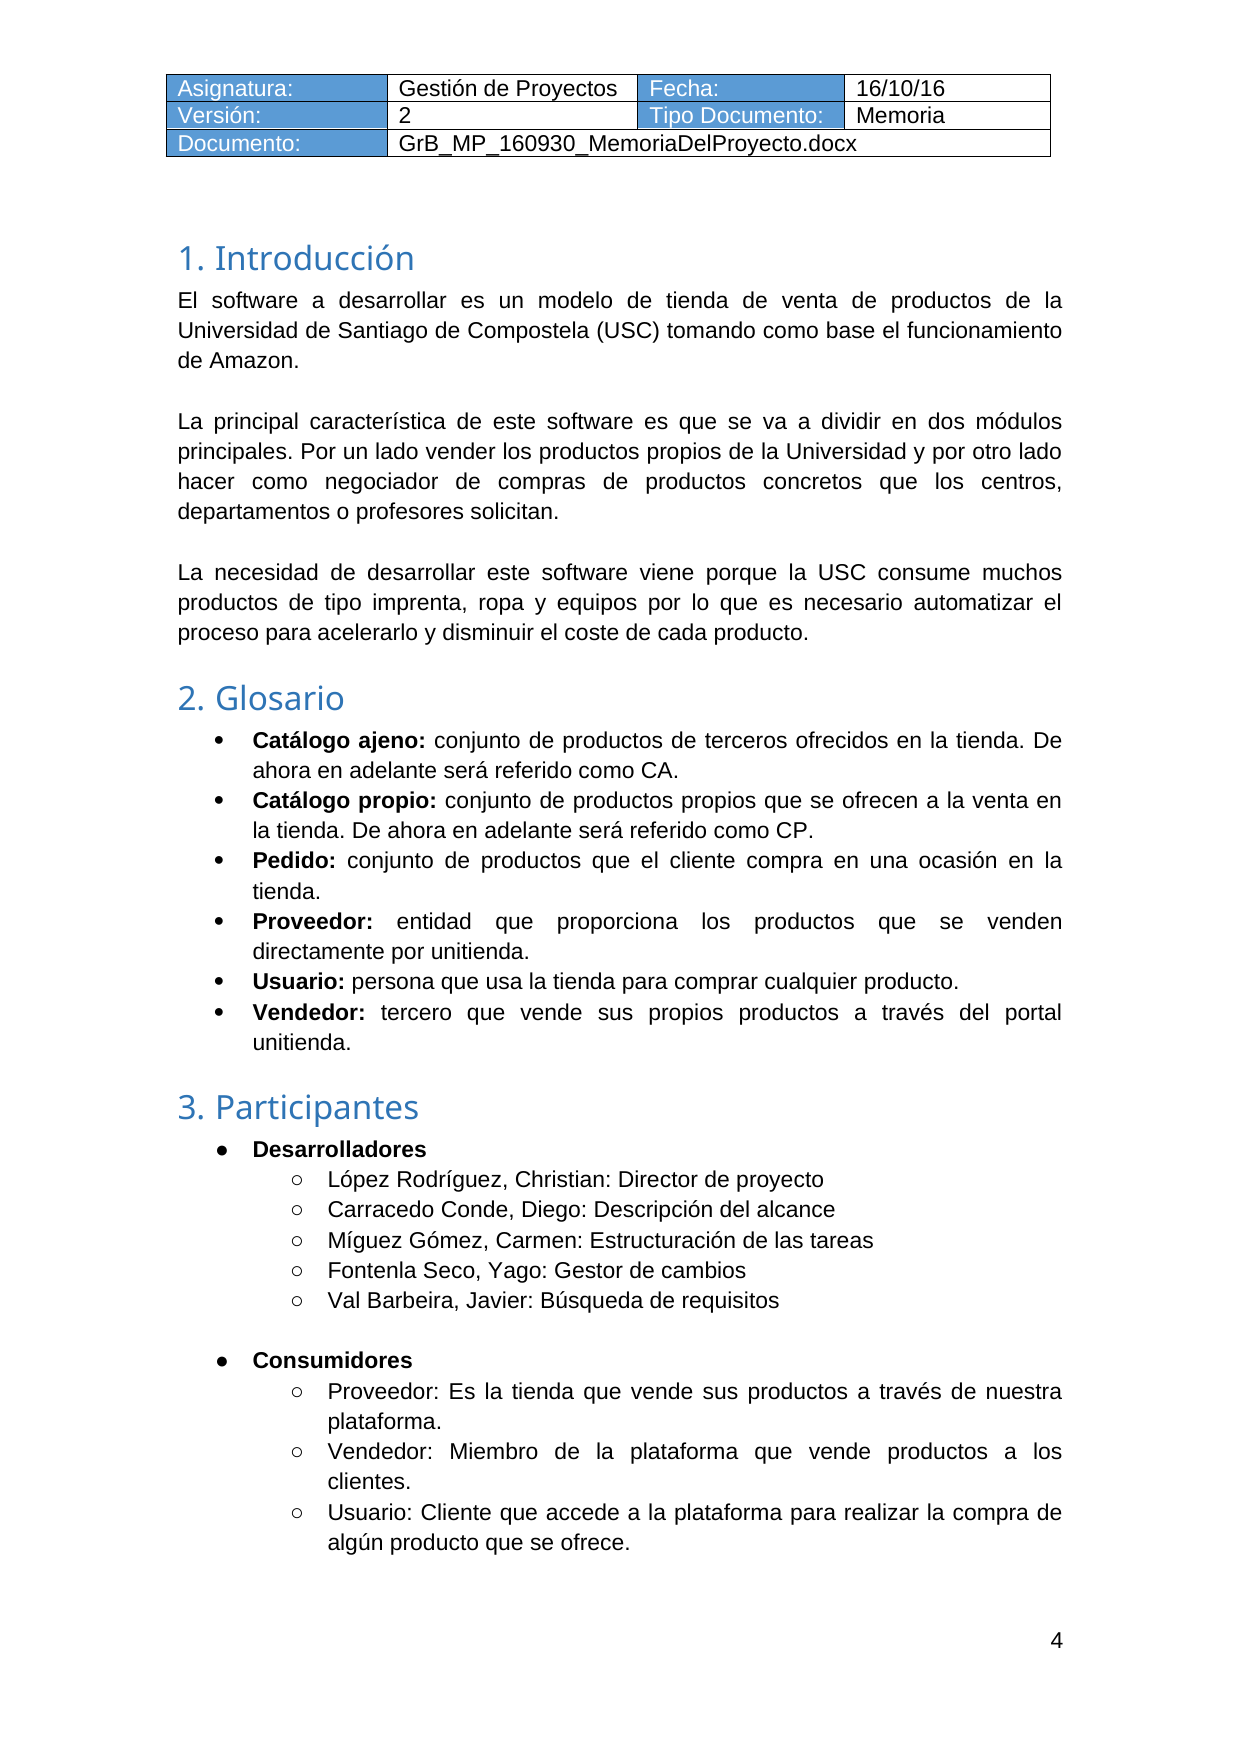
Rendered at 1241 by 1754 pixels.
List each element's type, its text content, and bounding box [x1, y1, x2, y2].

text La necesidad de desarrollar este software viene porque la USC consume muchos productos de tipo imprenta, ropa y equipos por lo que es necesario automatizar el proceso para acelerarlo y disminuir el coste de cada producto. [177, 559, 1063, 646]
list Vendedor: Miembro de la plataforma que vende productos a los clientes. [290, 1438, 1063, 1495]
list Vendedor: tercero que vende sus propios productos a través del portal unitienda. [215, 998, 1063, 1055]
list Usuario: Cliente que accede a la plataforma para realizar la compra de algún producto que se ofrece. [290, 1498, 1063, 1555]
list Carracedo Conde, Diego: Descripción del alcance [290, 1196, 1063, 1223]
text El software a desarrollar es un modelo de tienda de venta de productos de la Universidad de Santiago de Compostela (USC) tomando como base el funcionamiento de Amazon. [177, 287, 1063, 374]
list López Rodríguez, Christian: Director de proyecto [290, 1166, 1063, 1193]
list Míguez Gómez, Carmen: Estructuración de las tareas [290, 1227, 1063, 1253]
list Pedido: conjunto de productos que el cliente compra en una ocasión en la tienda. [215, 847, 1063, 904]
list Catálogo propio: conjunto de productos propios que se ofrecen a la venta en la tienda. De ahora en adelante será referido como CP. [215, 787, 1063, 843]
list Val Barbeira, Javier: Búsqueda de requisitos [290, 1287, 1063, 1313]
list Consumidores [215, 1347, 1063, 1374]
list Proveedor: Es la tienda que vende sus productos a través de nuestra plataforma. [290, 1378, 1063, 1434]
list Proveedor: entidad que proporciona los productos que se venden directamente por unitienda. [215, 908, 1063, 964]
text La principal característica de este software es que se va a dividir en dos módulos principales. Por un lado vender los productos propios de la Universidad y por otro lado hacer como negociador de compras de productos concretos que los centros, departamentos o profesores solicitan. [177, 408, 1063, 525]
list Catálogo ajeno: conjunto de productos de terceros ofrecidos en la tienda. De ahora en adelante será referido como CA. [215, 727, 1063, 783]
subtitle Introducción [177, 235, 1063, 280]
subtitle Participantes [177, 1084, 1063, 1129]
list Fontenla Seco, Yago: Gestor de cambios [290, 1257, 1063, 1283]
subtitle Glosario [177, 674, 1063, 720]
list Desarrolladores [215, 1136, 1063, 1162]
list Usuario: persona que usa la tienda para comprar cualquier producto. [215, 968, 1063, 994]
